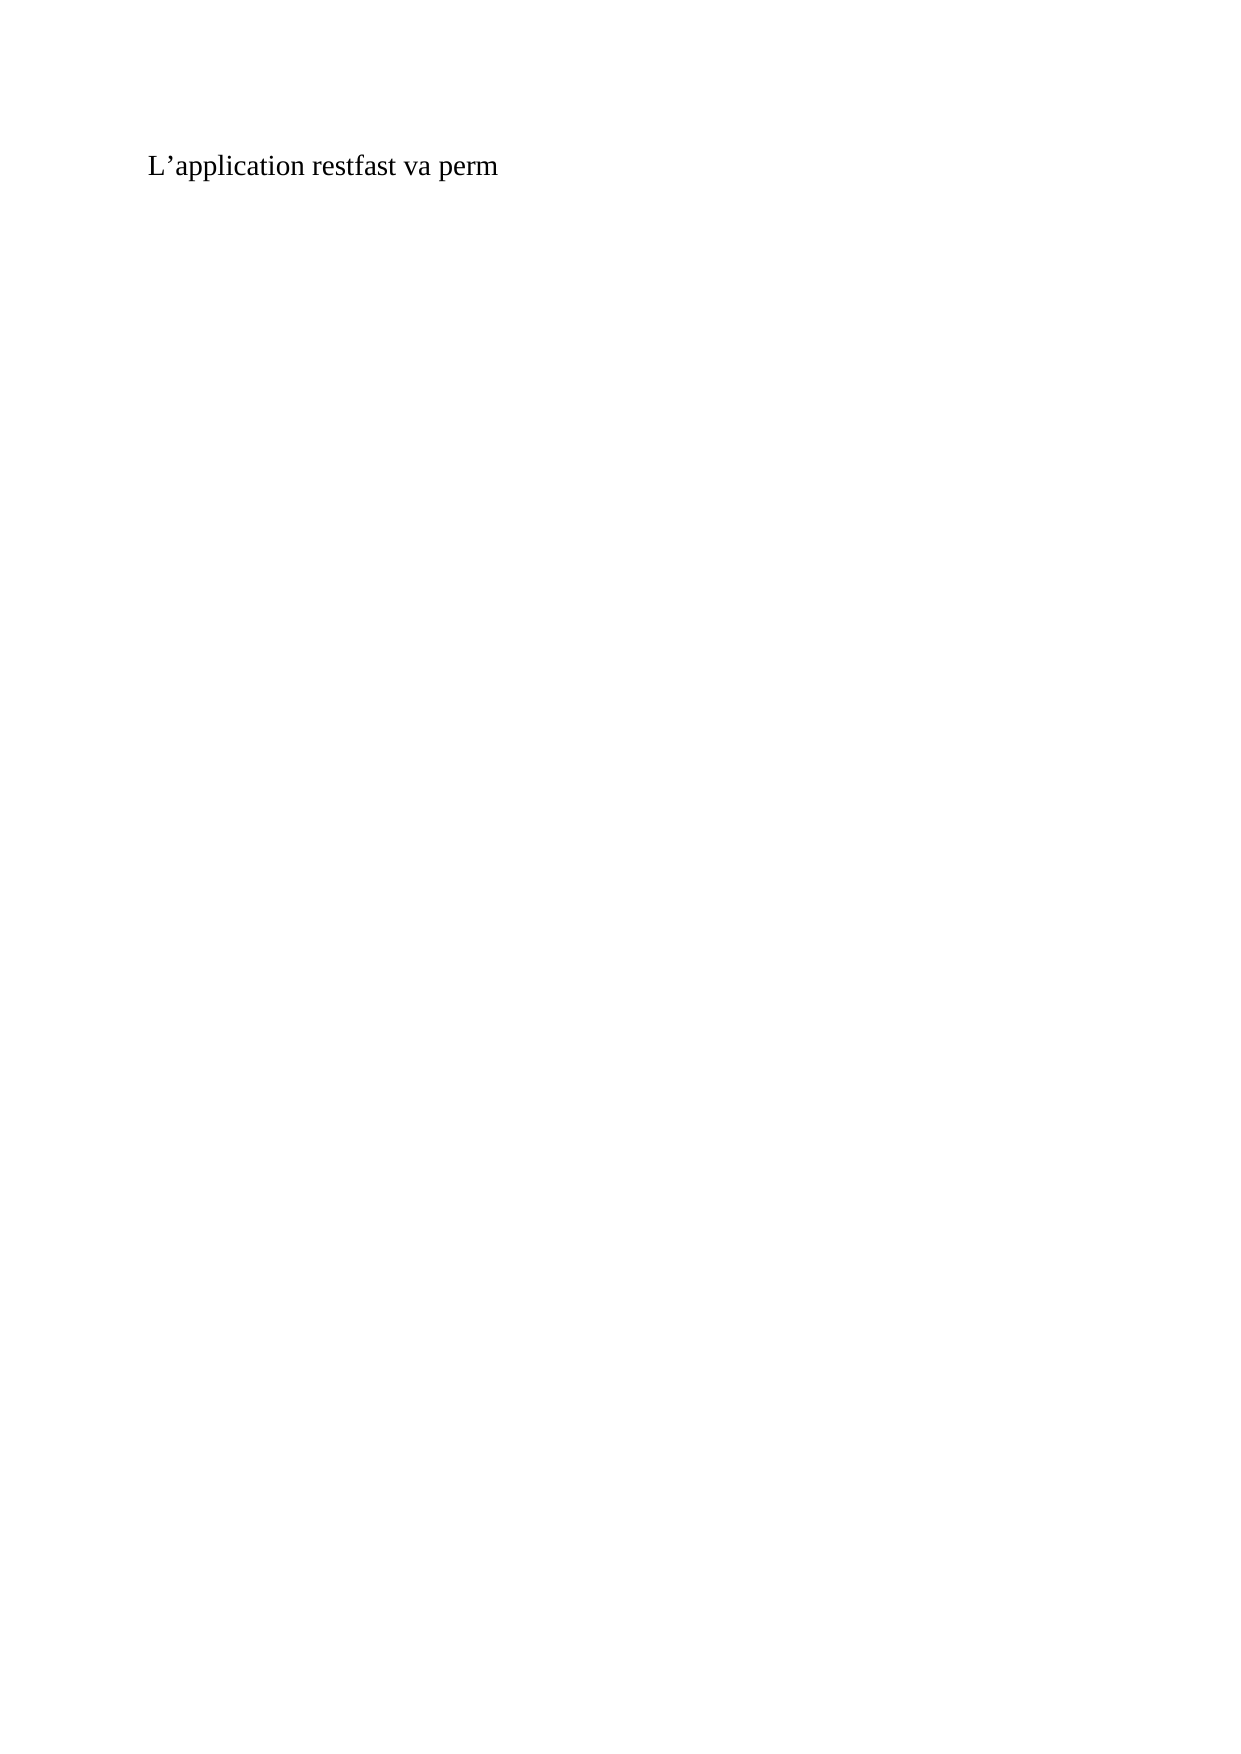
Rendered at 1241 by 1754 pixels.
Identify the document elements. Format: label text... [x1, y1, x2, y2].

text L’application restfast va perm [148, 148, 1093, 181]
